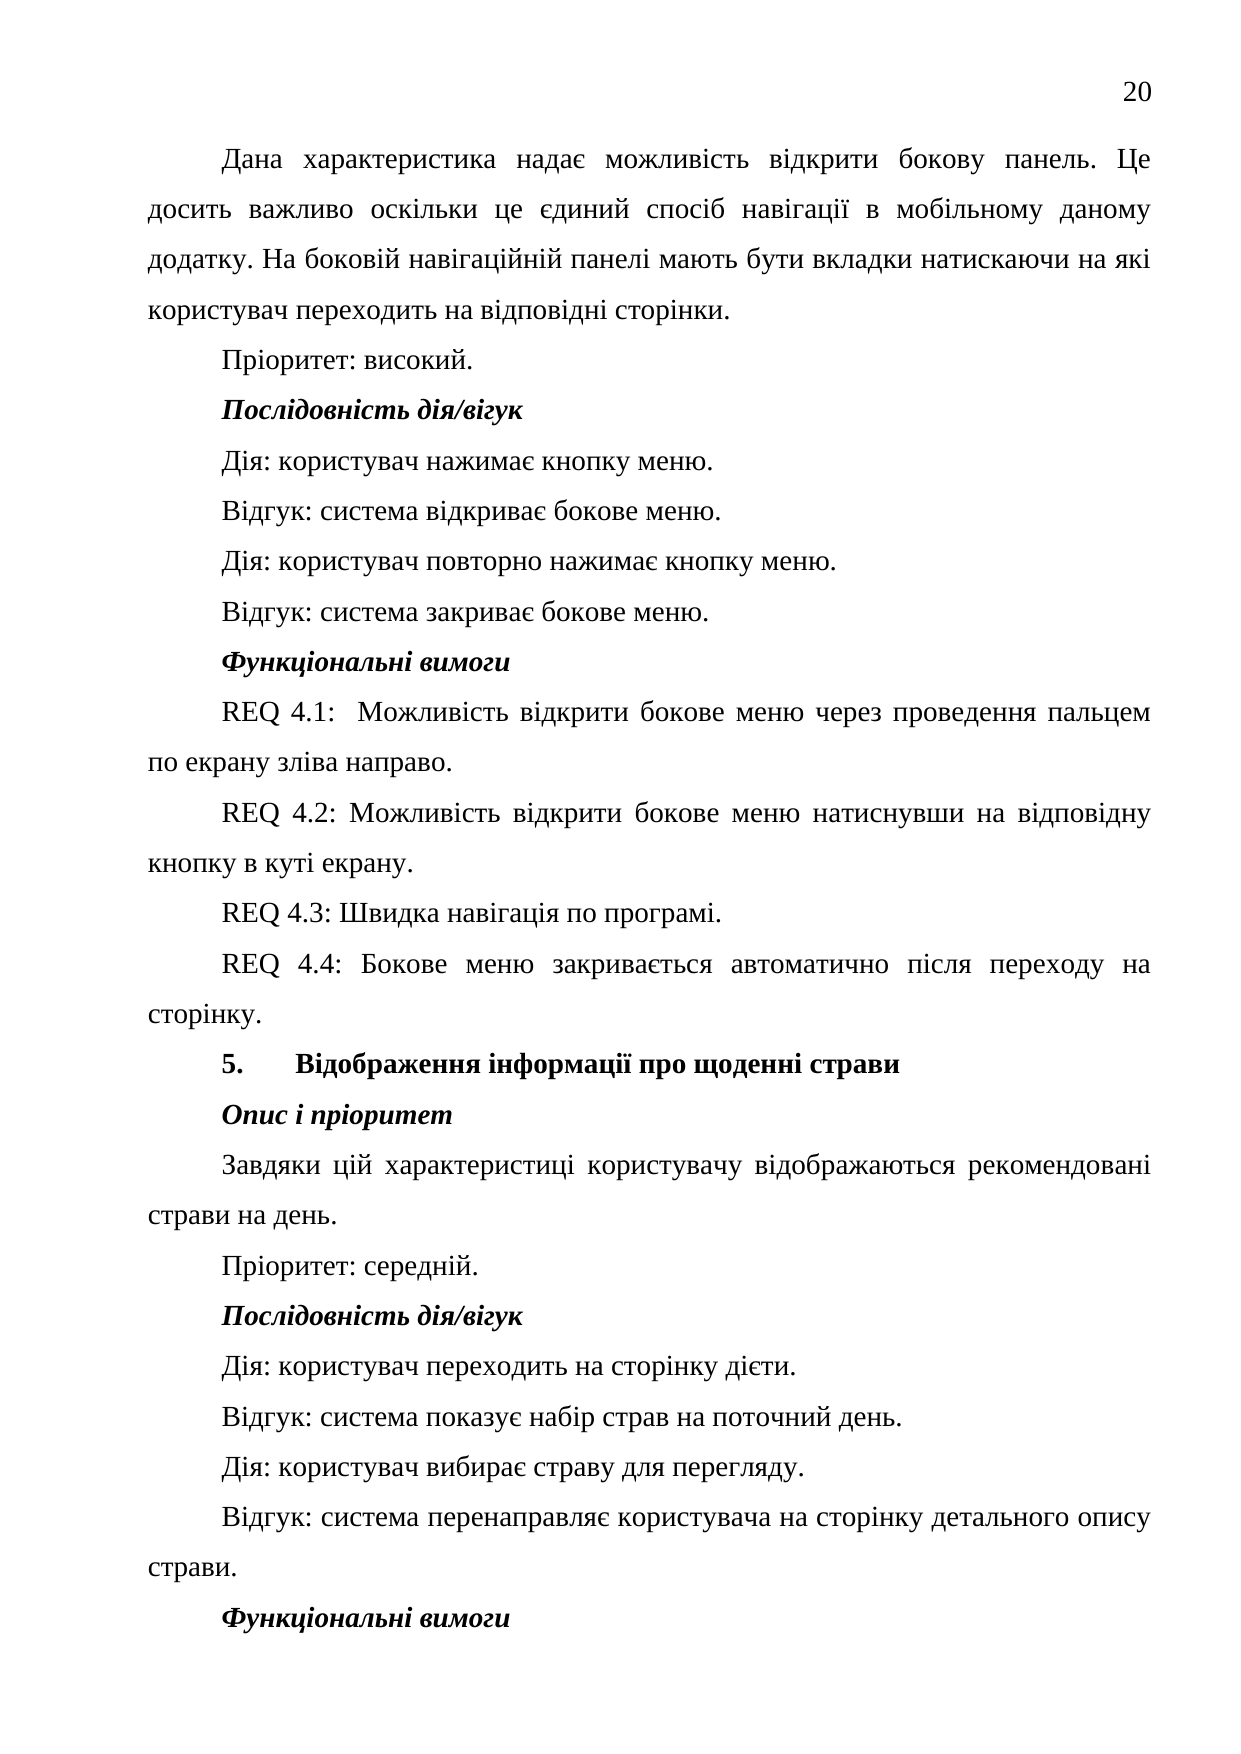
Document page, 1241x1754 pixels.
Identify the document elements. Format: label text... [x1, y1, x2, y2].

text Дія: користувач повторно нажимає кнопку меню. [148, 543, 1152, 577]
text Відгук: система закриває бокове меню. [148, 594, 1152, 627]
text Пріоритет: середній. [148, 1248, 1152, 1281]
text Функціональні вимоги [148, 644, 1152, 677]
text REQ 4.3: Швидка навігація по програмі. [148, 896, 1152, 929]
text Дія: користувач вибирає страву для перегляду. [148, 1449, 1152, 1482]
text Завдяки цій характеристиці користувачу відображаються рекомендовані страви на день. [148, 1147, 1152, 1231]
text Функціональні вимоги [148, 1600, 1152, 1633]
text Послідовність дія/вігук [148, 392, 1152, 426]
text Дія: користувач переходить на сторінку дієти. [148, 1348, 1152, 1382]
text REQ 4.1: Можливість відкрити бокове меню через проведення пальцем по екрану зліва направо. [148, 694, 1152, 778]
list Опис і пріоритет [221, 1097, 1152, 1130]
text Послідовність дія/вігук [148, 1298, 1152, 1332]
text REQ 4.2: Можливість відкрити бокове меню натиснувши на відповідну кнопку в куті екрану. [148, 795, 1152, 879]
list Відображення інформації про щоденні страви [148, 1046, 1152, 1080]
text REQ 4.4: Бокове меню закривається автоматично після переходу на сторінку. [148, 946, 1152, 1030]
text Пріоритет: високий. [148, 342, 1152, 376]
text Відгук: система показує набір страв на поточний день. [148, 1399, 1152, 1432]
text Дія: користувач нажимає кнопку меню. [148, 443, 1152, 476]
text Відгук: система перенаправляє користувача на сторінку детального опису страви. [148, 1499, 1152, 1583]
text Відгук: система відкриває бокове меню. [148, 493, 1152, 527]
text Дана характеристика надає можливість відкрити бокову панель. Це досить важливо оскільки це єдиний спосіб навігації в мобільному даному додатку. На боковій навігаційній панелі мають бути вкладки натискаючи на які користувач переходить на відповідні сторінки. [148, 141, 1152, 325]
